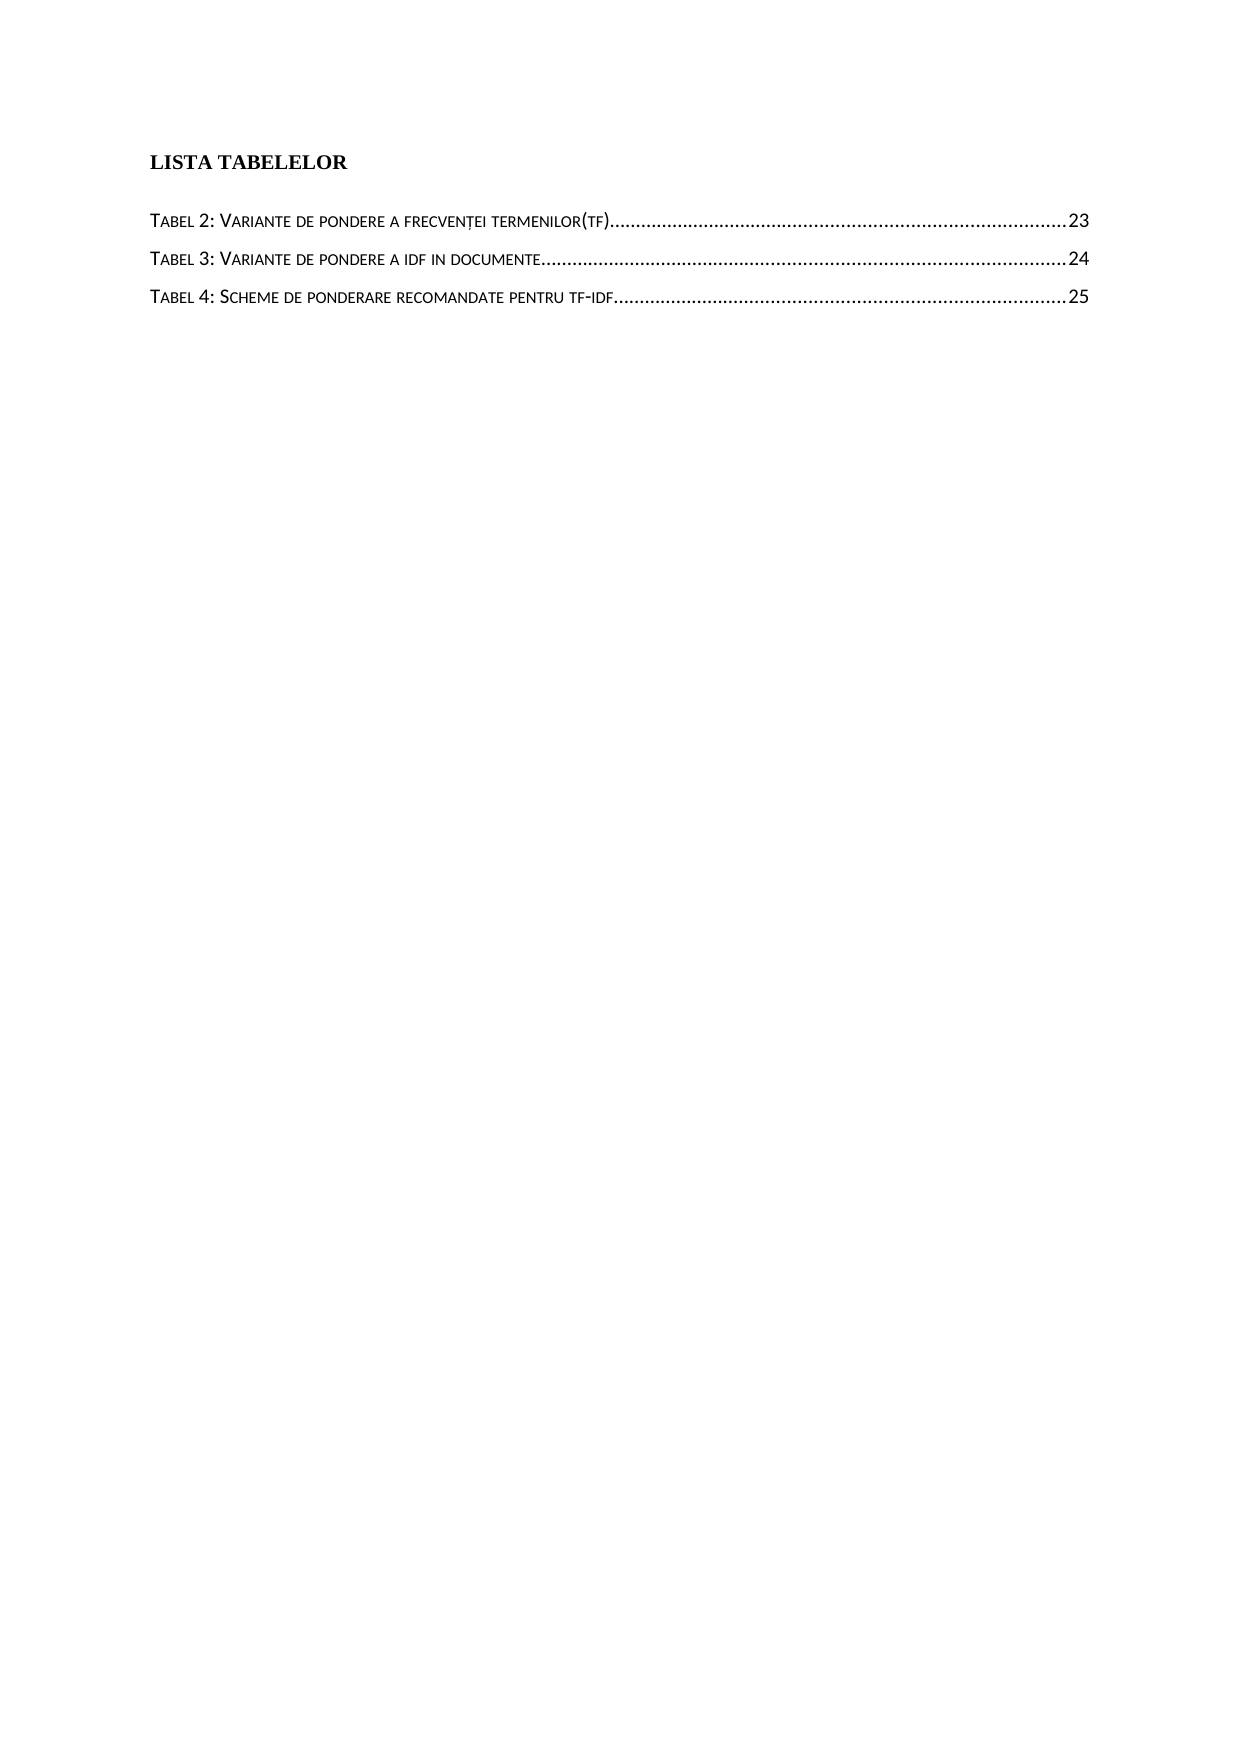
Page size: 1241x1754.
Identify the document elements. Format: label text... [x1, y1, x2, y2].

text Tabel 4: Scheme de ponderare recomandate pentru tf-idf 25 [150, 283, 1090, 308]
text Tabel 2: Variante de pondere a frecvenței termenilor(tf) 23 [150, 207, 1090, 232]
text LISTA TABELELOR [150, 150, 1090, 174]
text Tabel 3: Variante de pondere a idf in documente 24 [150, 245, 1090, 270]
